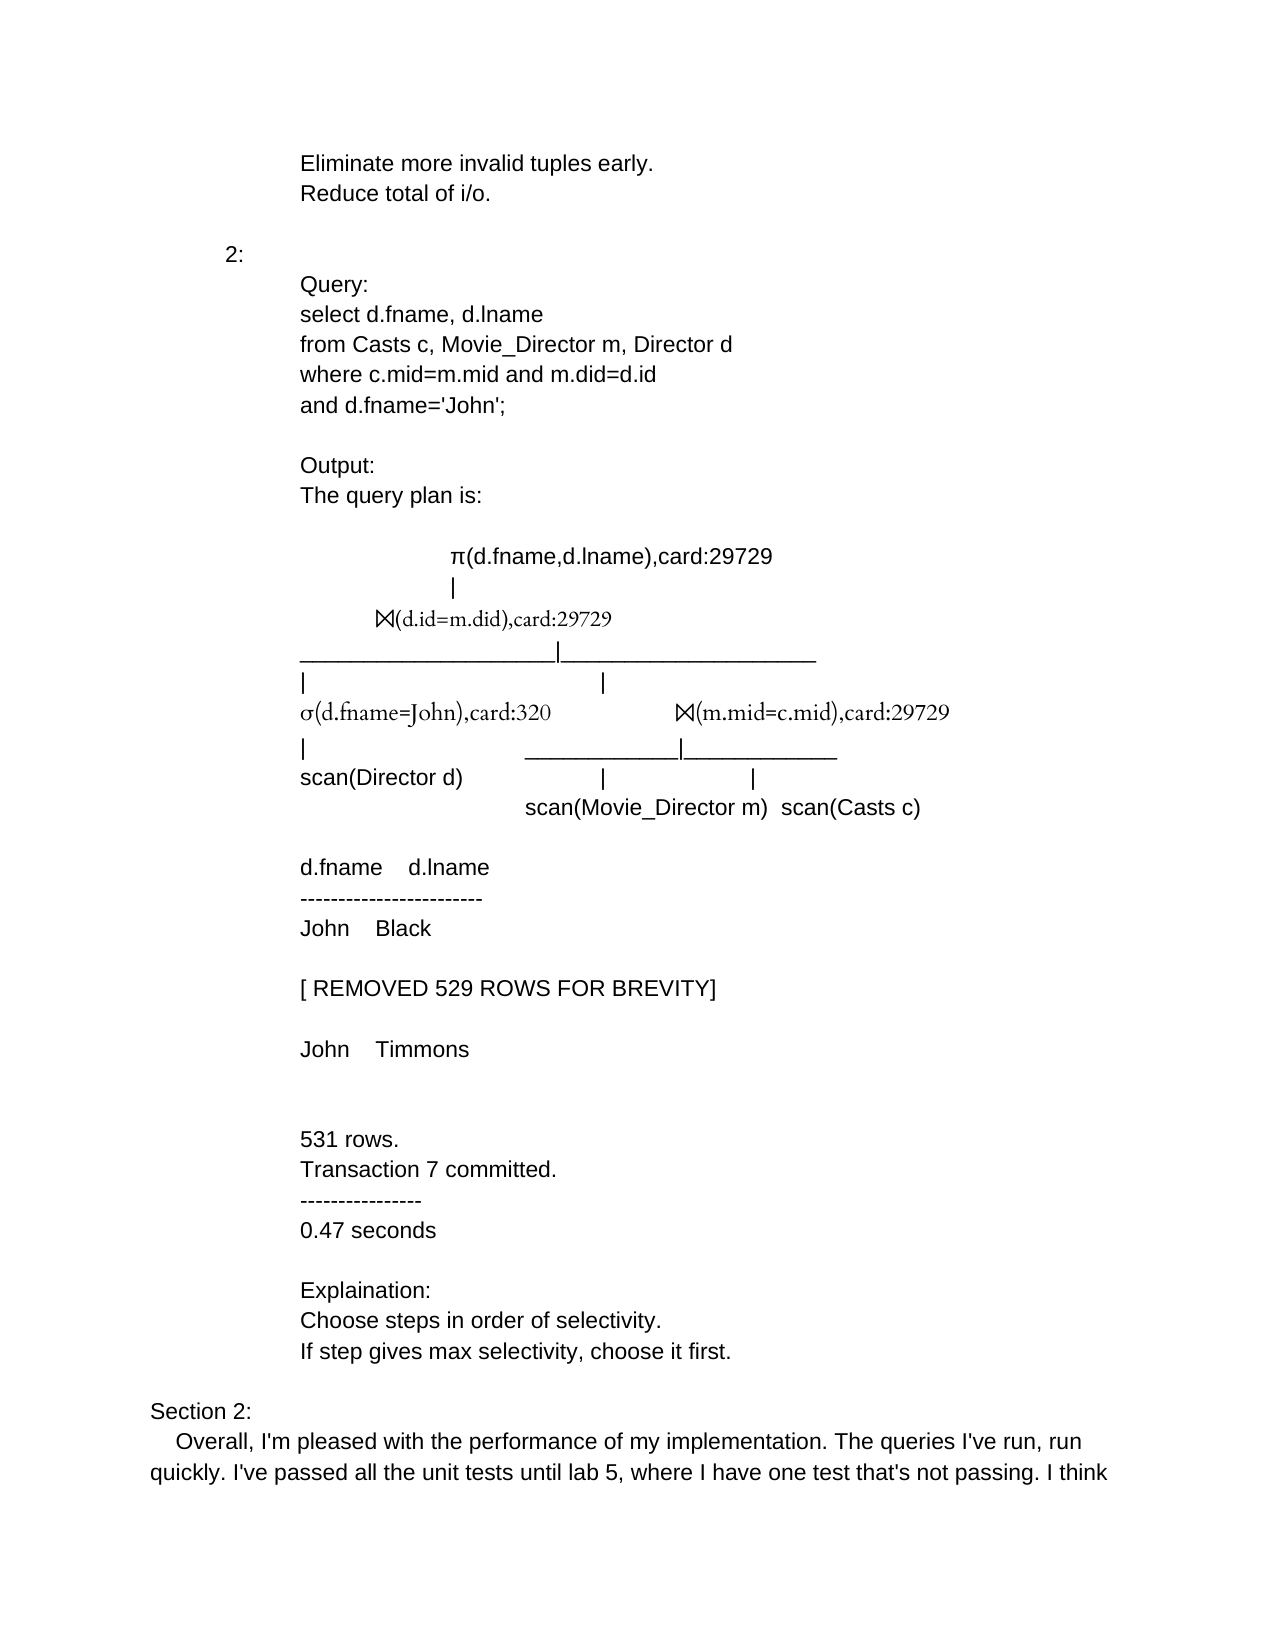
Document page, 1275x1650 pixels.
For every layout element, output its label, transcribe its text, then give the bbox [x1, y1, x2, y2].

text 2: [150, 241, 1125, 267]
text | [150, 573, 1125, 599]
text Transaction 7 committed. [150, 1156, 1125, 1183]
text Reduce total of i/o. [150, 180, 1125, 207]
text select d.fname, d.lname [150, 301, 1125, 327]
text | | [150, 668, 1125, 694]
text Eliminate more invalid tuples early. [150, 150, 1125, 176]
text ⨝(d.id=m.did),card:29729 [150, 603, 1125, 633]
text Query: [150, 271, 1125, 297]
text scan(Director d) | | [150, 764, 1125, 790]
text and d.fname='John'; [150, 392, 1125, 418]
text scan(Movie_Director m) scan(Casts c) [150, 794, 1125, 820]
text Explaination: [150, 1277, 1125, 1304]
text | ____________|____________ [150, 733, 1125, 760]
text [150, 1428, 1125, 1485]
text [ REMOVED 529 ROWS FOR BREVITY] [150, 975, 1125, 1002]
text If step gives max selectivity, choose it first. [150, 1338, 1125, 1364]
text Choose steps in order of selectivity. [150, 1307, 1125, 1334]
text from Casts c, Movie_Director m, Director d [150, 331, 1125, 358]
text π(d.fname,d.lname),card:29729 [150, 543, 1125, 569]
text Section 2: [150, 1398, 1125, 1424]
text ------------------------ [150, 884, 1125, 911]
text σ(d.fname=John),card:320 ⨝(m.mid=c.mid),card:29729 [150, 698, 1125, 729]
text John Black [150, 915, 1125, 941]
text 0.47 seconds [150, 1217, 1125, 1243]
text d.fname d.lname [150, 854, 1125, 881]
text where c.mid=m.mid and m.did=d.id [150, 361, 1125, 388]
text 531 rows. [150, 1126, 1125, 1153]
text The query plan is: [150, 482, 1125, 509]
text ____________________|____________________ [150, 637, 1125, 664]
text Output: [150, 452, 1125, 478]
text John Timmons [150, 1036, 1125, 1062]
text ---------------- [150, 1187, 1125, 1213]
